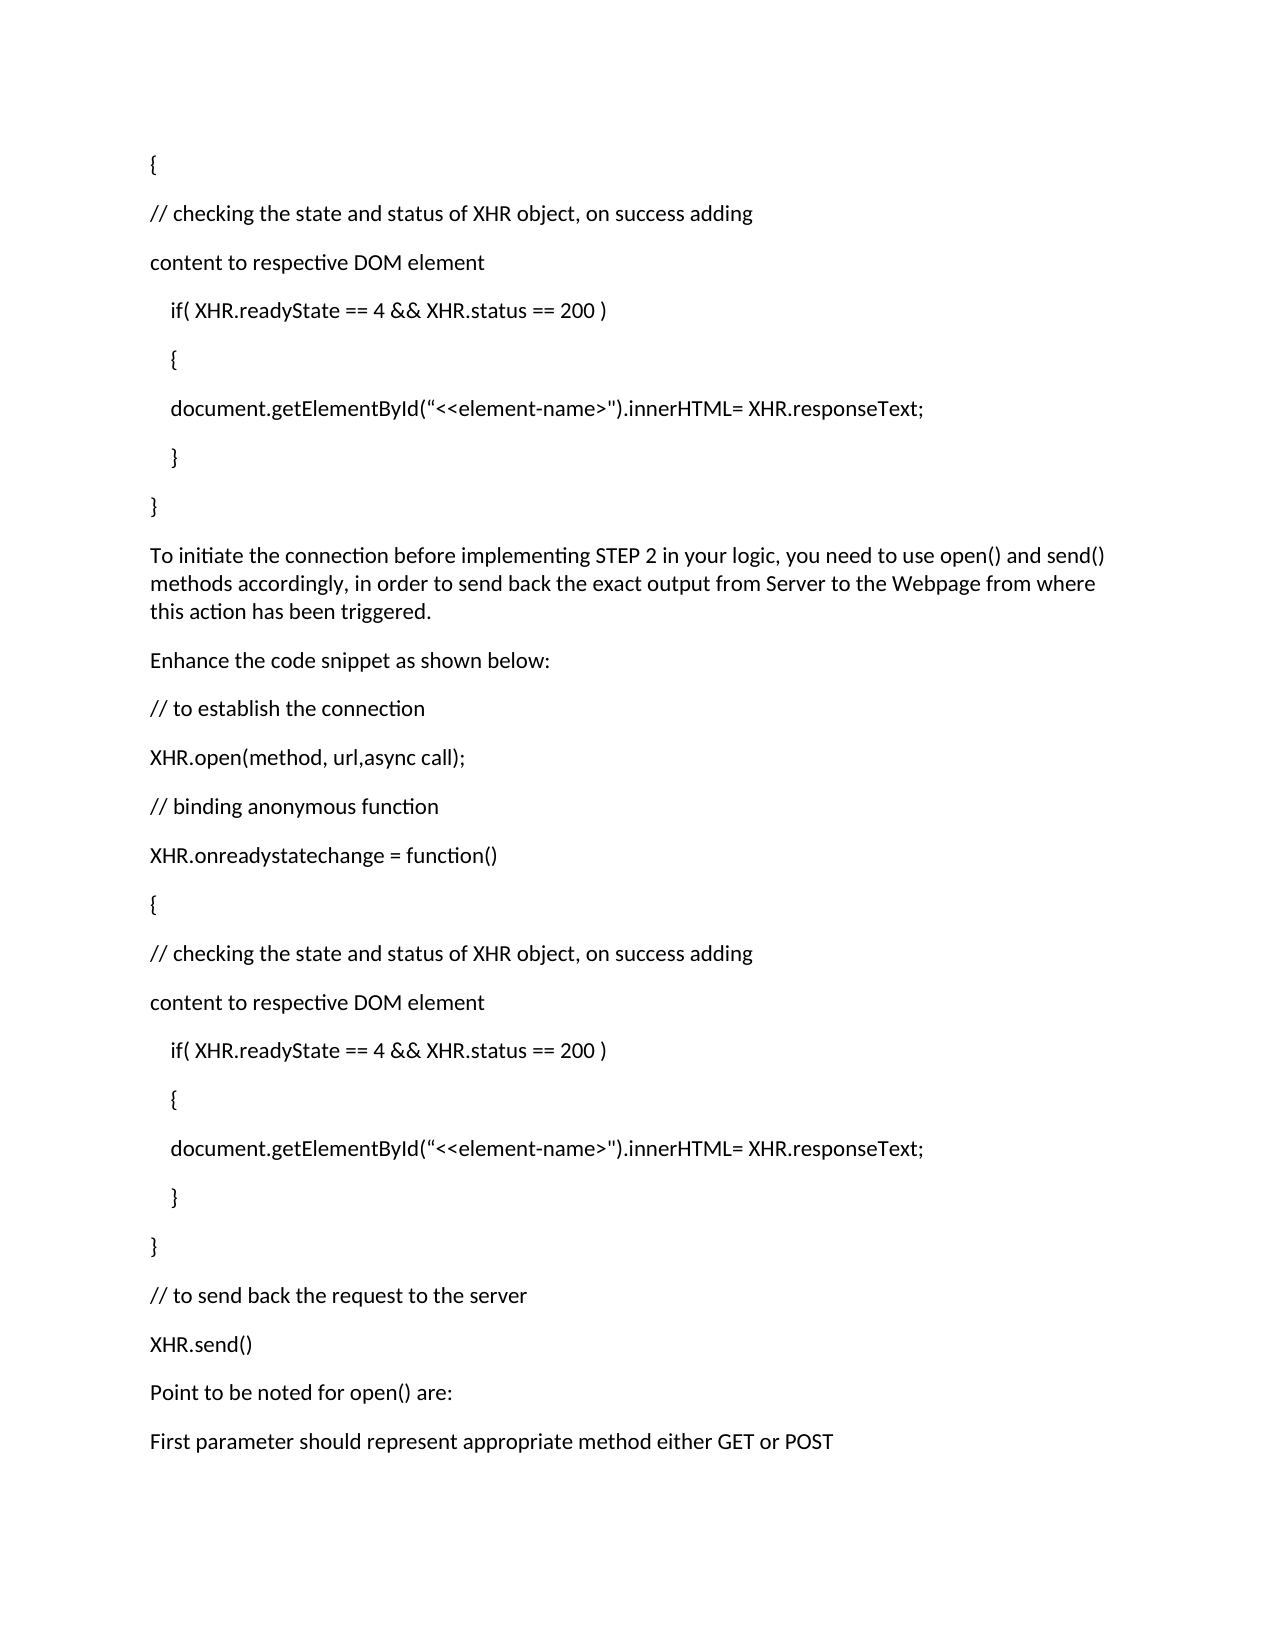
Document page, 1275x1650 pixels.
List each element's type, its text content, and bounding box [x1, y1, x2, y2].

text // checking the state and status of XHR object, on success adding [150, 199, 1125, 227]
text // binding anonymous function [150, 792, 1125, 820]
text content to respective DOM element [150, 988, 1125, 1016]
text } [150, 492, 1125, 520]
text } [150, 1183, 1125, 1211]
text XHR.onreadystatechange = function() [150, 841, 1125, 869]
text { [150, 1085, 1125, 1113]
text Enhance the code snippet as shown below: [150, 646, 1125, 674]
text content to respective DOM element [150, 248, 1125, 276]
text XHR.send() [150, 1330, 1125, 1358]
text // to establish the connection [150, 694, 1125, 723]
text { [150, 890, 1125, 918]
text document.getElementById(“<<element-name>").innerHTML= XHR.responseText; [150, 1134, 1125, 1162]
text } [150, 443, 1125, 471]
text if( XHR.readyState == 4 && XHR.status == 200 ) [150, 1037, 1125, 1064]
text if( XHR.readyState == 4 && XHR.status == 200 ) [150, 297, 1125, 324]
text To initiate the connection before implementing STEP 2 in your logic, you need to use open() and send() methods accordingly, in order to send back the exact output from Server to the Webpage from where this action has been triggered. [150, 541, 1125, 625]
text // to send back the request to the server [150, 1281, 1125, 1309]
text XHR.open(method, url,async call); [150, 743, 1125, 771]
text First parameter should represent appropriate method either GET or POST [150, 1427, 1125, 1455]
text } [150, 1232, 1125, 1260]
text { [150, 345, 1125, 373]
text Point to be noted for open() are: [150, 1378, 1125, 1407]
text { [150, 150, 1125, 178]
text document.getElementById(“<<element-name>").innerHTML= XHR.responseText; [150, 394, 1125, 422]
text // checking the state and status of XHR object, on success adding [150, 939, 1125, 967]
